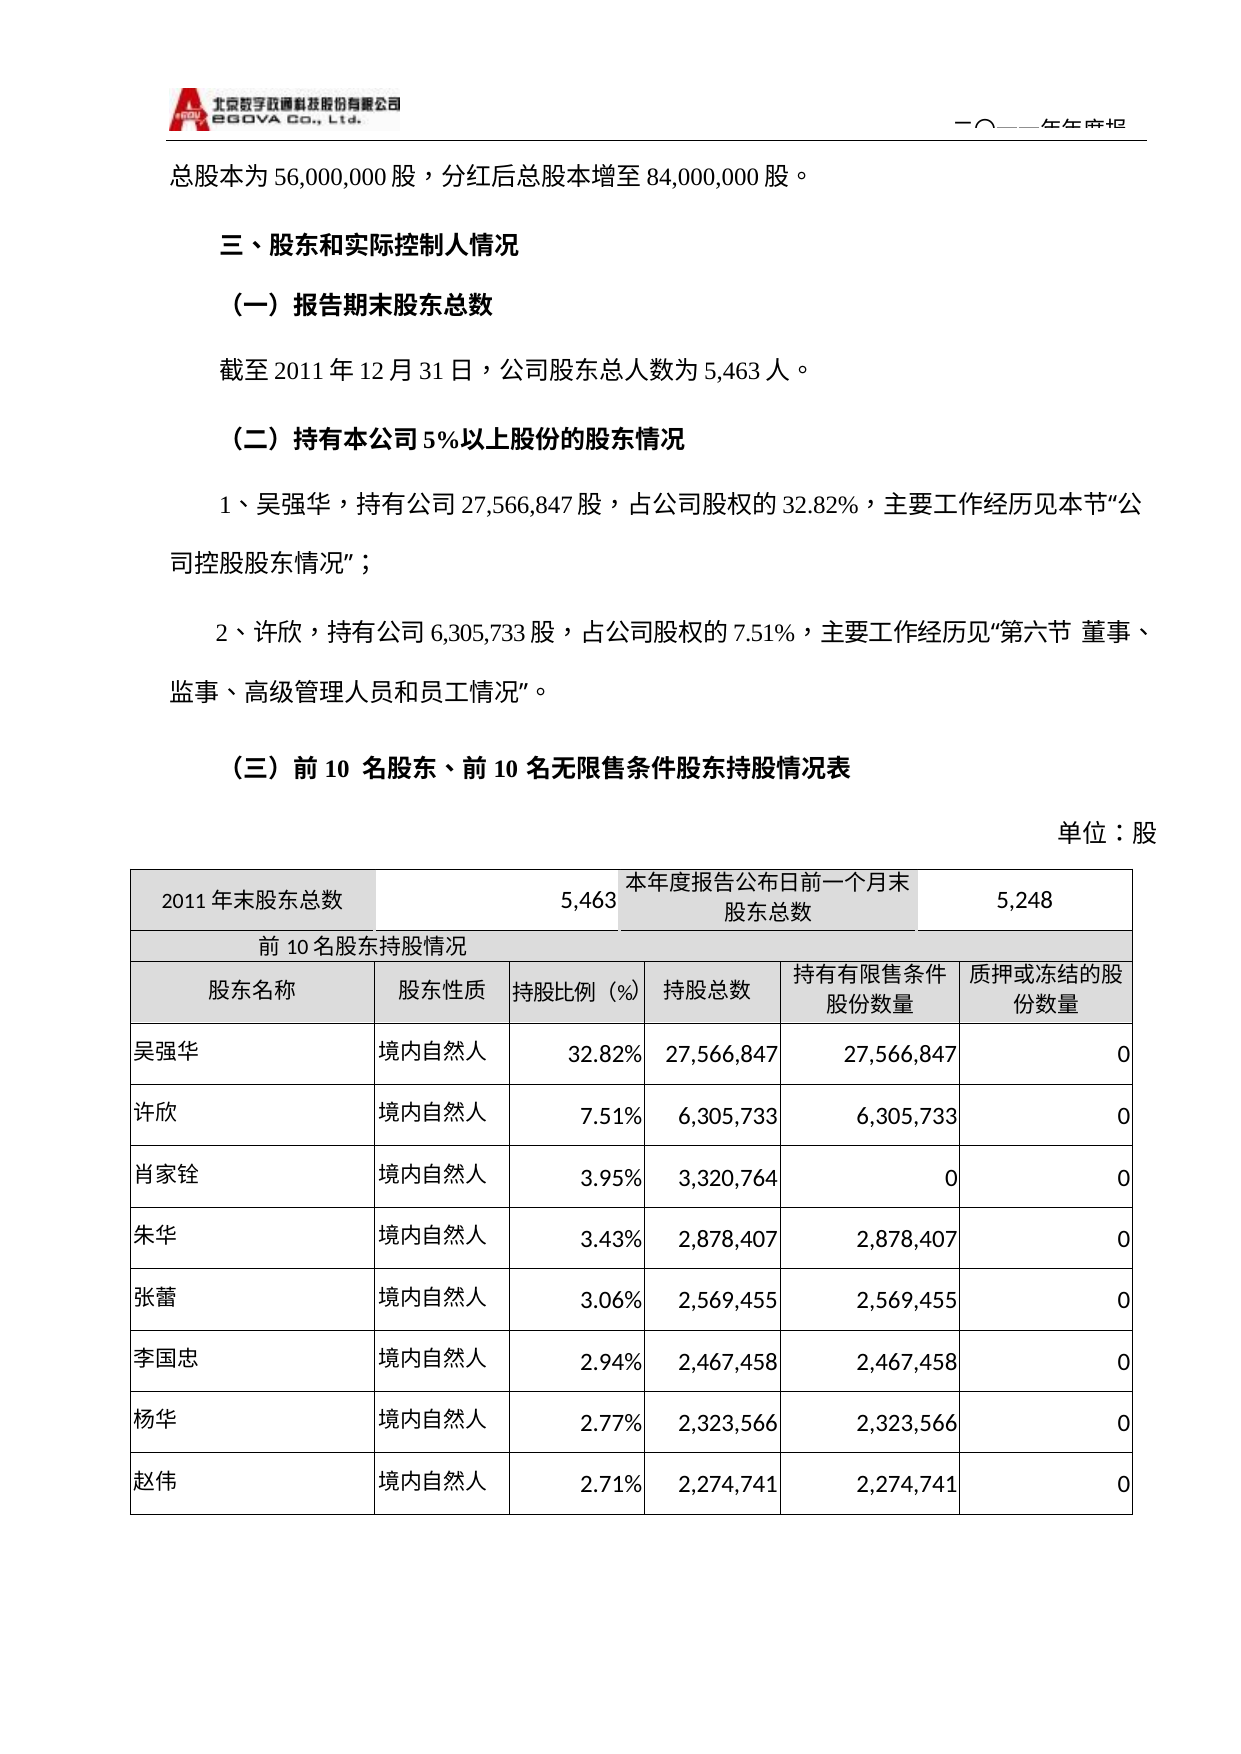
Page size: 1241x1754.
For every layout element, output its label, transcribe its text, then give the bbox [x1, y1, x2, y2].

text 截至2011年12月31日，公司股东总人数为5,463人。 [219, 352, 1133, 387]
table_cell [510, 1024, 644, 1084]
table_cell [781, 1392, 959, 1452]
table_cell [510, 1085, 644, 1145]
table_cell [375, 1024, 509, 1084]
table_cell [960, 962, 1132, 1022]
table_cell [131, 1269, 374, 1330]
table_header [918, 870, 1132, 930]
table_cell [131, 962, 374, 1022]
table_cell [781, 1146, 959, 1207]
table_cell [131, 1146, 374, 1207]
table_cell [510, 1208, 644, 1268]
text （一）报告期末股东总数 [218, 287, 1133, 321]
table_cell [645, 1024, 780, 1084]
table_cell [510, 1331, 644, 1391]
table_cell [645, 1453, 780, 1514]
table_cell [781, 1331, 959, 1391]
text 2、许欣，持有公司6,305,733股，占公司股权的7.51%，主要工作经历见“第六节 董事、 监事、高级管理人员和员工情况”。 [169, 615, 1158, 708]
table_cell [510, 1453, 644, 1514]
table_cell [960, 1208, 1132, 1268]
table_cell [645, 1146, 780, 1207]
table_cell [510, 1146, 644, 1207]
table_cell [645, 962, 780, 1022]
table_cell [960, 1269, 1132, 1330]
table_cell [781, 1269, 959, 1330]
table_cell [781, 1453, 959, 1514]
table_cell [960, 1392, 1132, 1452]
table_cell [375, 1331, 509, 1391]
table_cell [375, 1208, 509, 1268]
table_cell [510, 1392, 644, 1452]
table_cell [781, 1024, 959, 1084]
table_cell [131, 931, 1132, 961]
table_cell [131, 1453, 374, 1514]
subtitle （三）前 10 名股东、前 10 名无限售条件股东持股情况表 [218, 750, 1133, 784]
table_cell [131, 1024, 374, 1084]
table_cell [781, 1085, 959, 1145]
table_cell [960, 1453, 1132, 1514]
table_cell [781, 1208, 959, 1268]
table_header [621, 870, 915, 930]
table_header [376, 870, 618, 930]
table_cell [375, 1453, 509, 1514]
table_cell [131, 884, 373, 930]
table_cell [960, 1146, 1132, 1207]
subtitle （二）持有本公司5%以上股份的股东情况 [218, 421, 1133, 455]
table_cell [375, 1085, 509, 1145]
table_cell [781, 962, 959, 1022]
subtitle 三、股东和实际控制人情况 [219, 228, 1133, 262]
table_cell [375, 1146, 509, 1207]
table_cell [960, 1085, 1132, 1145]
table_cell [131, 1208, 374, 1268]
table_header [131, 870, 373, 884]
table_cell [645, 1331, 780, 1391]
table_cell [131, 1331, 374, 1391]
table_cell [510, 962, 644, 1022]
text 总股本为56,000,000股，分红后总股本增至84,000,000股。 [169, 159, 1133, 193]
text 1、吴强华，持有公司27,566,847股，占公司股权的32.82%，主要工作经历见本节“公 司控股股东情况”； [169, 487, 1158, 580]
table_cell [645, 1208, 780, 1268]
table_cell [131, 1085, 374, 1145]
picture [169, 88, 400, 131]
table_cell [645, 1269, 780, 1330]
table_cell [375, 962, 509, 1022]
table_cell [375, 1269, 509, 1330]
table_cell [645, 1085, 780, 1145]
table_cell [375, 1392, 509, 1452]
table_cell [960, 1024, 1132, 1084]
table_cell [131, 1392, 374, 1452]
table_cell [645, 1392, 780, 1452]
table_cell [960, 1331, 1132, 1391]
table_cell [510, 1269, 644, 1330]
text 单位：股 [119, 816, 1157, 850]
